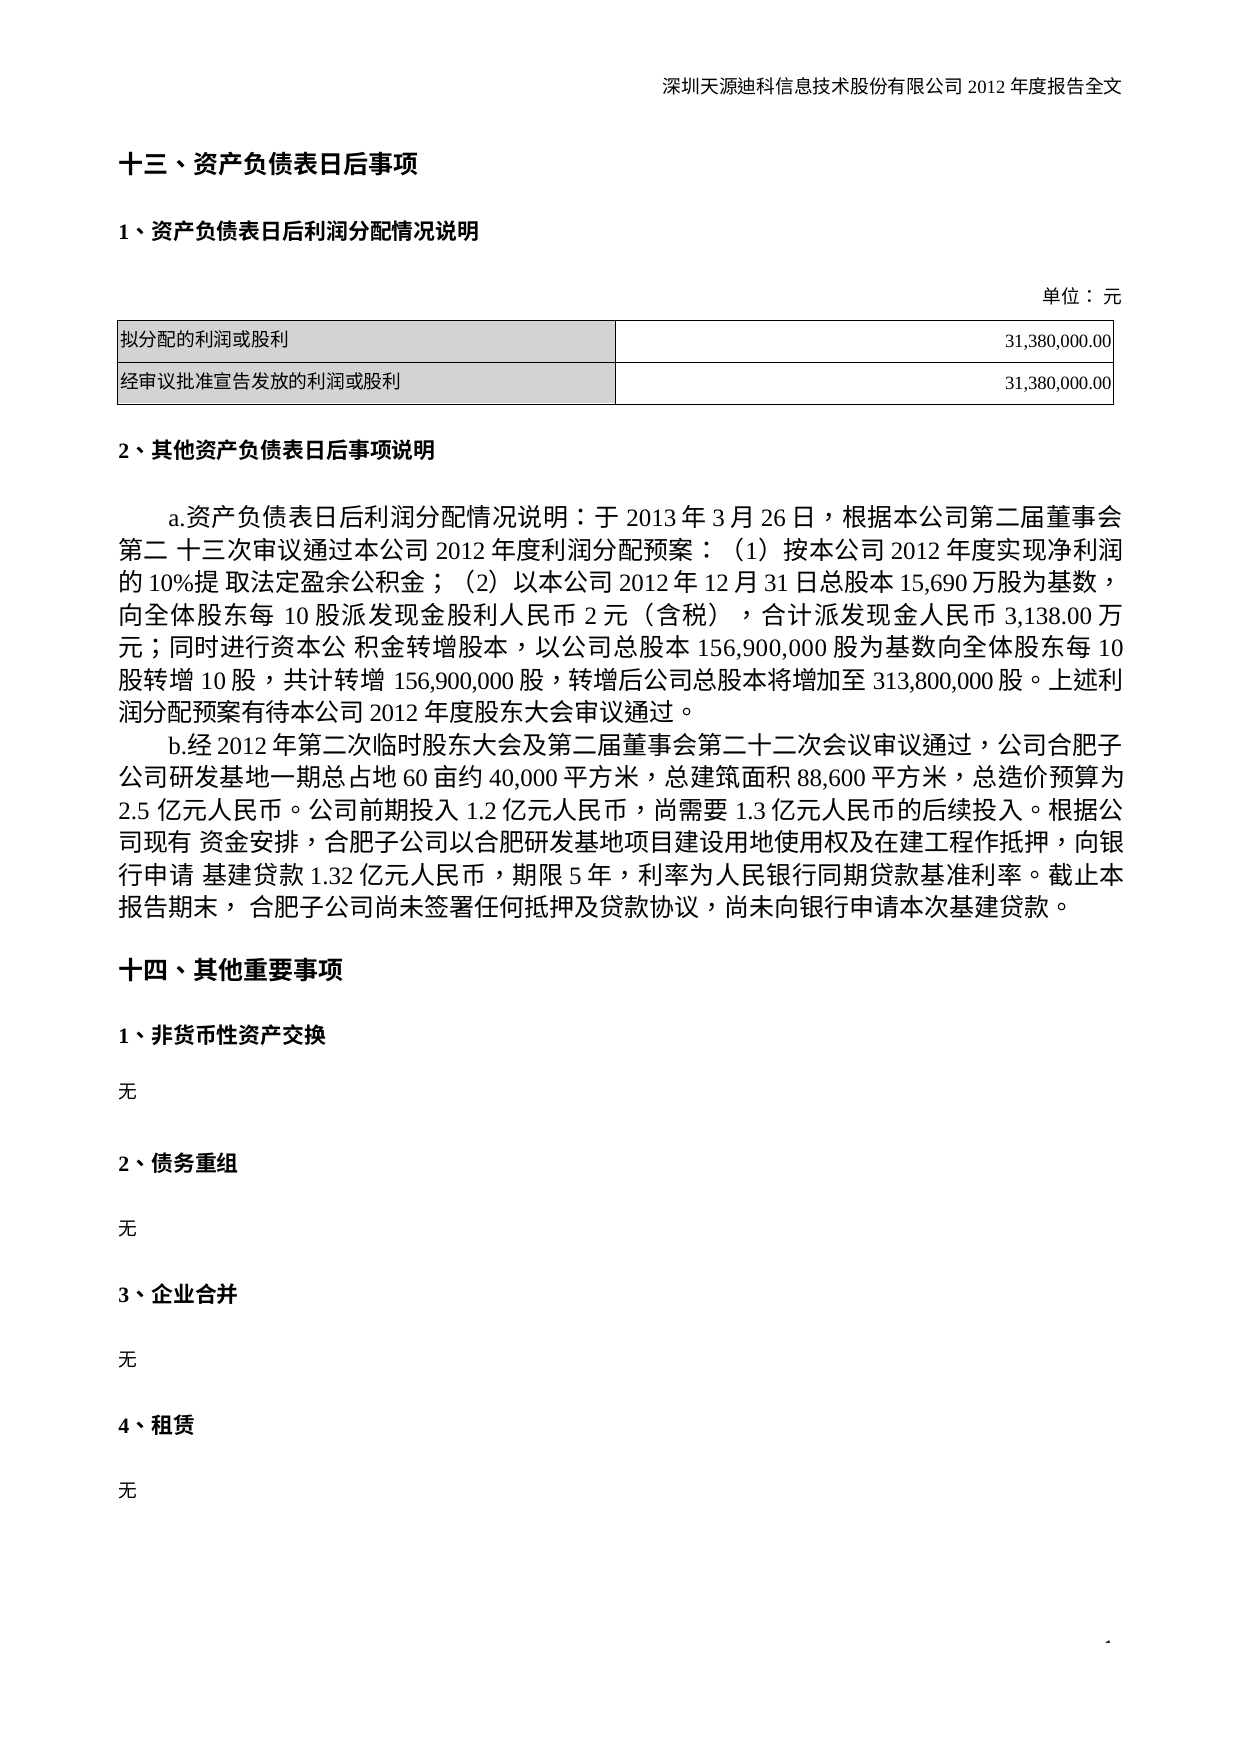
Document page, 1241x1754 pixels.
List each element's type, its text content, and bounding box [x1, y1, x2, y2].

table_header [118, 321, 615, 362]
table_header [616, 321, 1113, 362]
subtitle b.经2012年第二次临时股东大会及第二届董事会第二十二次会议审议通过，公司合肥子 公司研发基地一期总占地60亩约40,000平方米，总建筑面积88,600平方米，总造价预算为2.5 亿元人民币。公司前期投入1.2亿元人民币，尚需要1.3亿元人民币的后续投入。根据公司现有 资金安排，合肥子公司以合肥研发基地项目建设用地使用权及在建工程作抵押，向银行申请 基建贷款1.32亿元人民币，期限5年，利率为人民银行同期贷款基准利率。截止本报告期末， 合肥子公司尚未签署任何抵押及贷款协议，尚未向银行申请本次基建贷款。 [118, 728, 1125, 923]
text 单位： 元 [102, 283, 1122, 308]
subtitle 2、其他资产负债表日后事项说明 [118, 435, 1138, 465]
subtitle 2、债务重组 [118, 1147, 1138, 1177]
subtitle 十三、资产负债表日后事项 [118, 147, 1138, 181]
subtitle 4、租赁 [118, 1409, 1138, 1439]
text 十四、其他重要事项 1、非货币性资产交换 无 [118, 953, 346, 1103]
text 无 [118, 1346, 1138, 1371]
subtitle 1、资产负债表日后利润分配情况说明 [118, 216, 1138, 245]
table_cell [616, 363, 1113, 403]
text 无 [118, 1215, 1138, 1240]
subtitle a.资产负债表日后利润分配情况说明：于2013年3月26日，根据本公司第二届董事会第二 十三次审议通过本公司2012年度利润分配预案：（1）按本公司2012年度实现净利润的10%提 取法定盈余公积金；（2）以本公司2012年12月31日总股本15,690万股为基数，向全体股东每 10股派发现金股利人民币2元（含税），合计派发现金人民币3,138.00万元；同时进行资本公 积金转增股本，以公司总股本156,900,000股为基数向全体股东每10股转增10股，共计转增 156,900,000股，转增后公司总股本将增加至313,800,000股。上述利润分配预案有待本公司2012 年度股东大会审议通过。 [118, 501, 1123, 728]
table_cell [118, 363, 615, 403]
subtitle 3、企业合并 [118, 1278, 1138, 1308]
text 无 [118, 1477, 1138, 1502]
